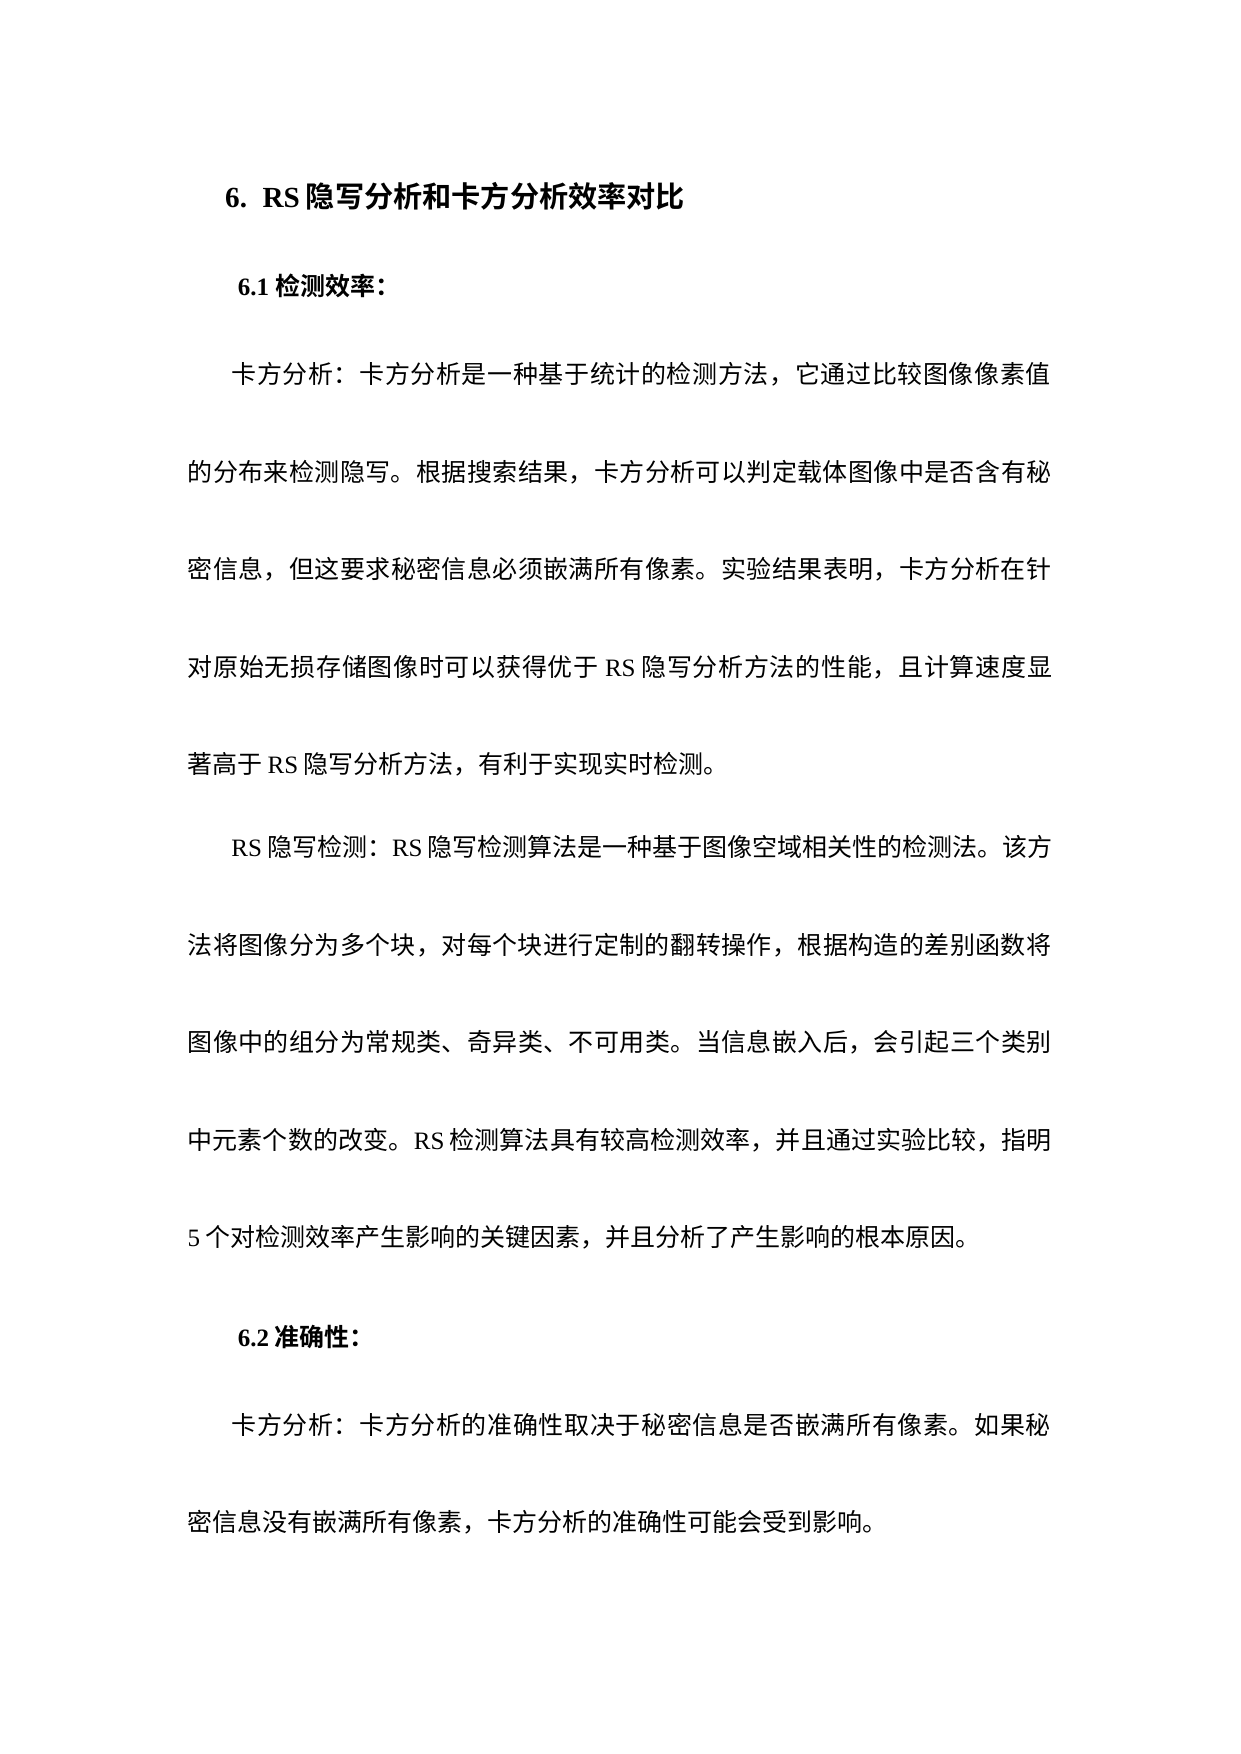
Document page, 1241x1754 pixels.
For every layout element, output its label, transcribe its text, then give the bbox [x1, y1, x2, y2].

text RS隐写检测：RS隐写检测算法是一种基于图像空域相关性的检测法。该方法将图像分为多个块，对每个块进行定制的翻转操作，根据构造的差别函数将图像中的组分为常规类、奇异类、不可用类。当信息嵌入后，会引起三个类别中元素个数的改变。RS检测算法具有较高检测效率，并且通过实验比较，指明5个对检测效率产生影响的关键因素，并且分析了产生影响的根本原因。 [187, 813, 1053, 1268]
subtitle 6.2准确性： [187, 1303, 1053, 1368]
subtitle 6.1 检测效率： [187, 252, 1053, 317]
text 卡方分析：卡方分析是一种基于统计的检测方法，它通过比较图像像素值的分布来检测隐写。根据搜索结果，卡方分析可以判定载体图像中是否含有秘密信息，但这要求秘密信息必须嵌满所有像素。实验结果表明，卡方分析在针对原始无损存储图像时可以获得优于RS隐写分析方法的性能，且计算速度显著高于RS隐写分析方法，有利于实现实时检测。 [187, 340, 1053, 795]
text 卡方分析：卡方分析的准确性取决于秘密信息是否嵌满所有像素。如果秘密信息没有嵌满所有像素，卡方分析的准确性可能会受到影响。 [187, 1391, 1053, 1553]
subtitle RS隐写分析和卡方分析效率对比 [225, 162, 1053, 227]
